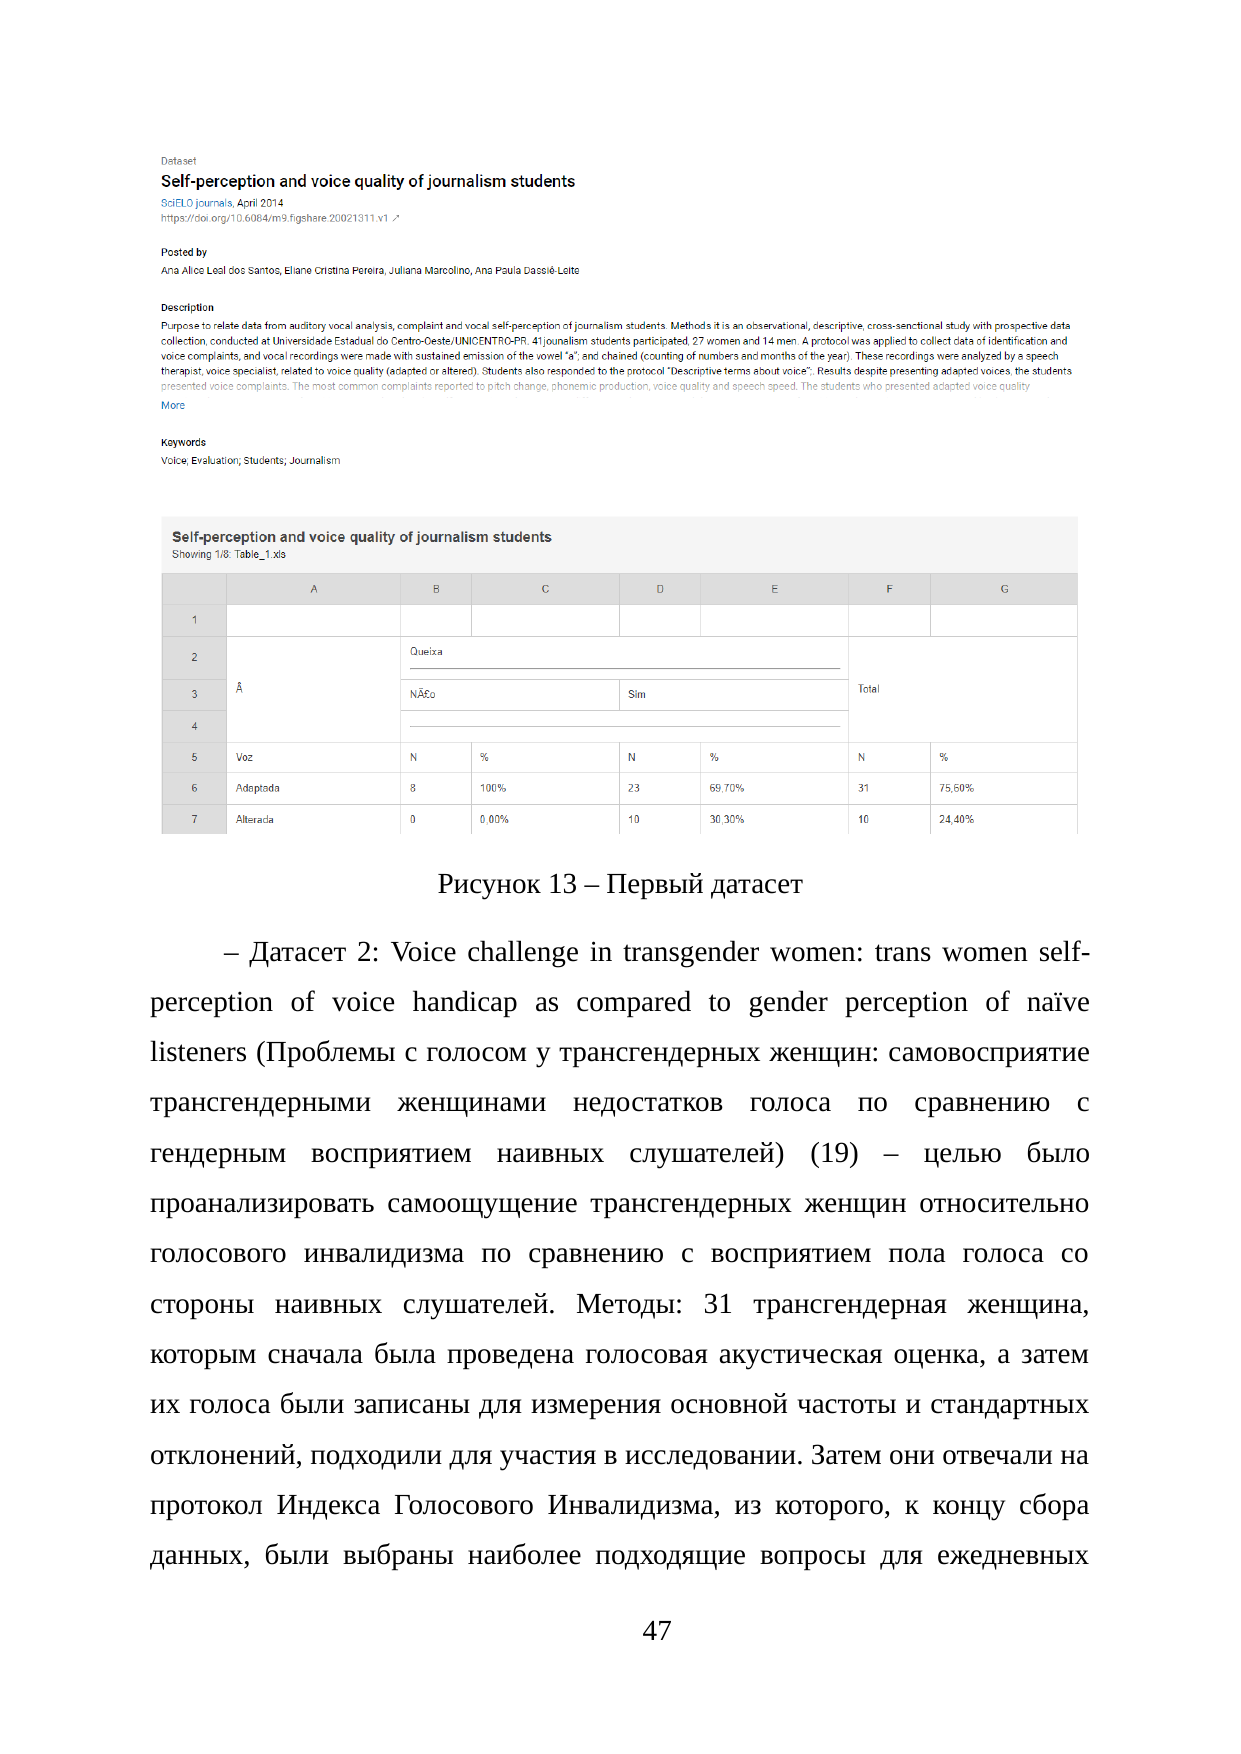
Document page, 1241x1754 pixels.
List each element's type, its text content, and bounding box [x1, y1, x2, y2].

text Рисунок 13 – Первый датасет [150, 867, 1090, 900]
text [150, 934, 1090, 1571]
picture [150, 150, 1091, 834]
